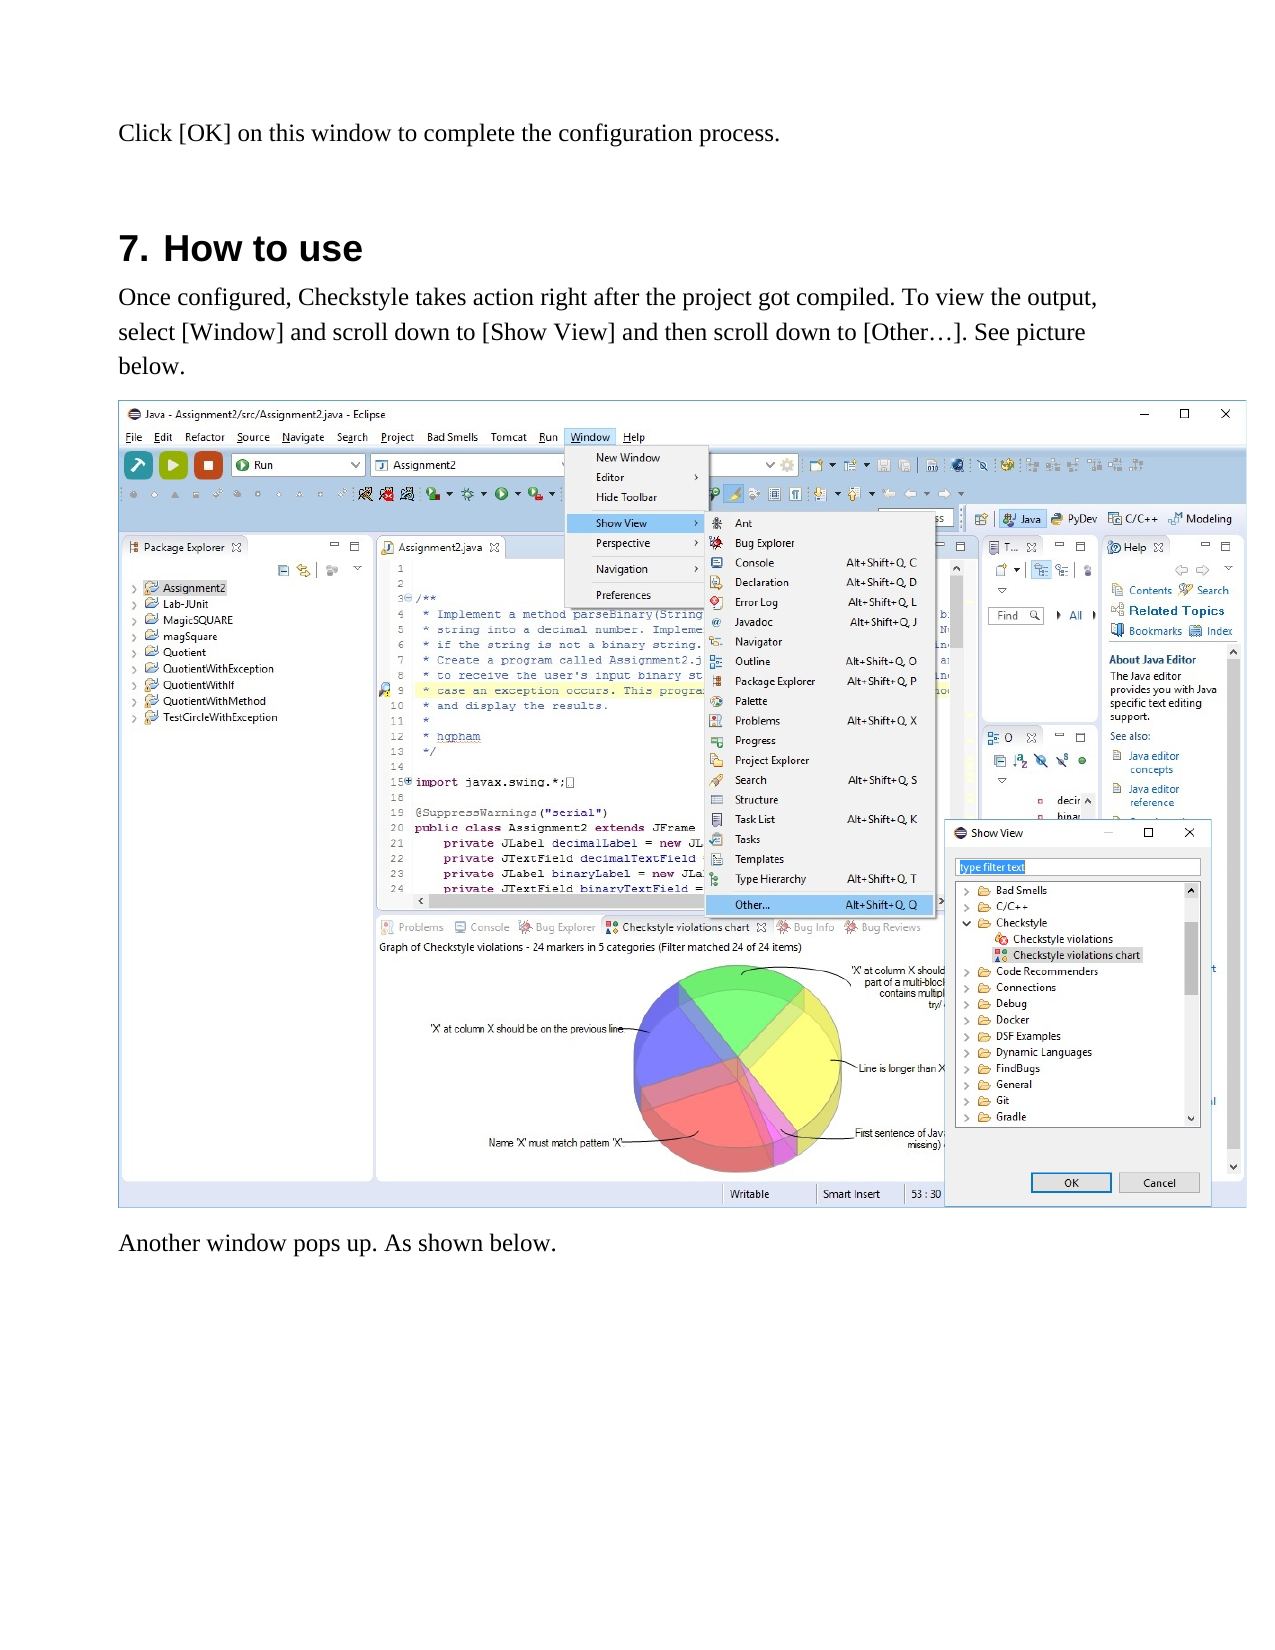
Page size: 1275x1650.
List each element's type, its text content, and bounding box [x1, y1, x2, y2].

picture [118, 400, 1247, 1208]
text Once configured, Checkstyle takes action right after the project got compiled. To view the output, select [Window] and scroll down to [Show View] and then scroll down to [Other…]. See picture below. [118, 282, 1157, 380]
text Another window pops up. As shown below. [118, 1228, 1157, 1257]
text Click [OK] on this window to complete the configuration process. [118, 118, 1157, 147]
subtitle 7. How to use [118, 227, 1157, 270]
